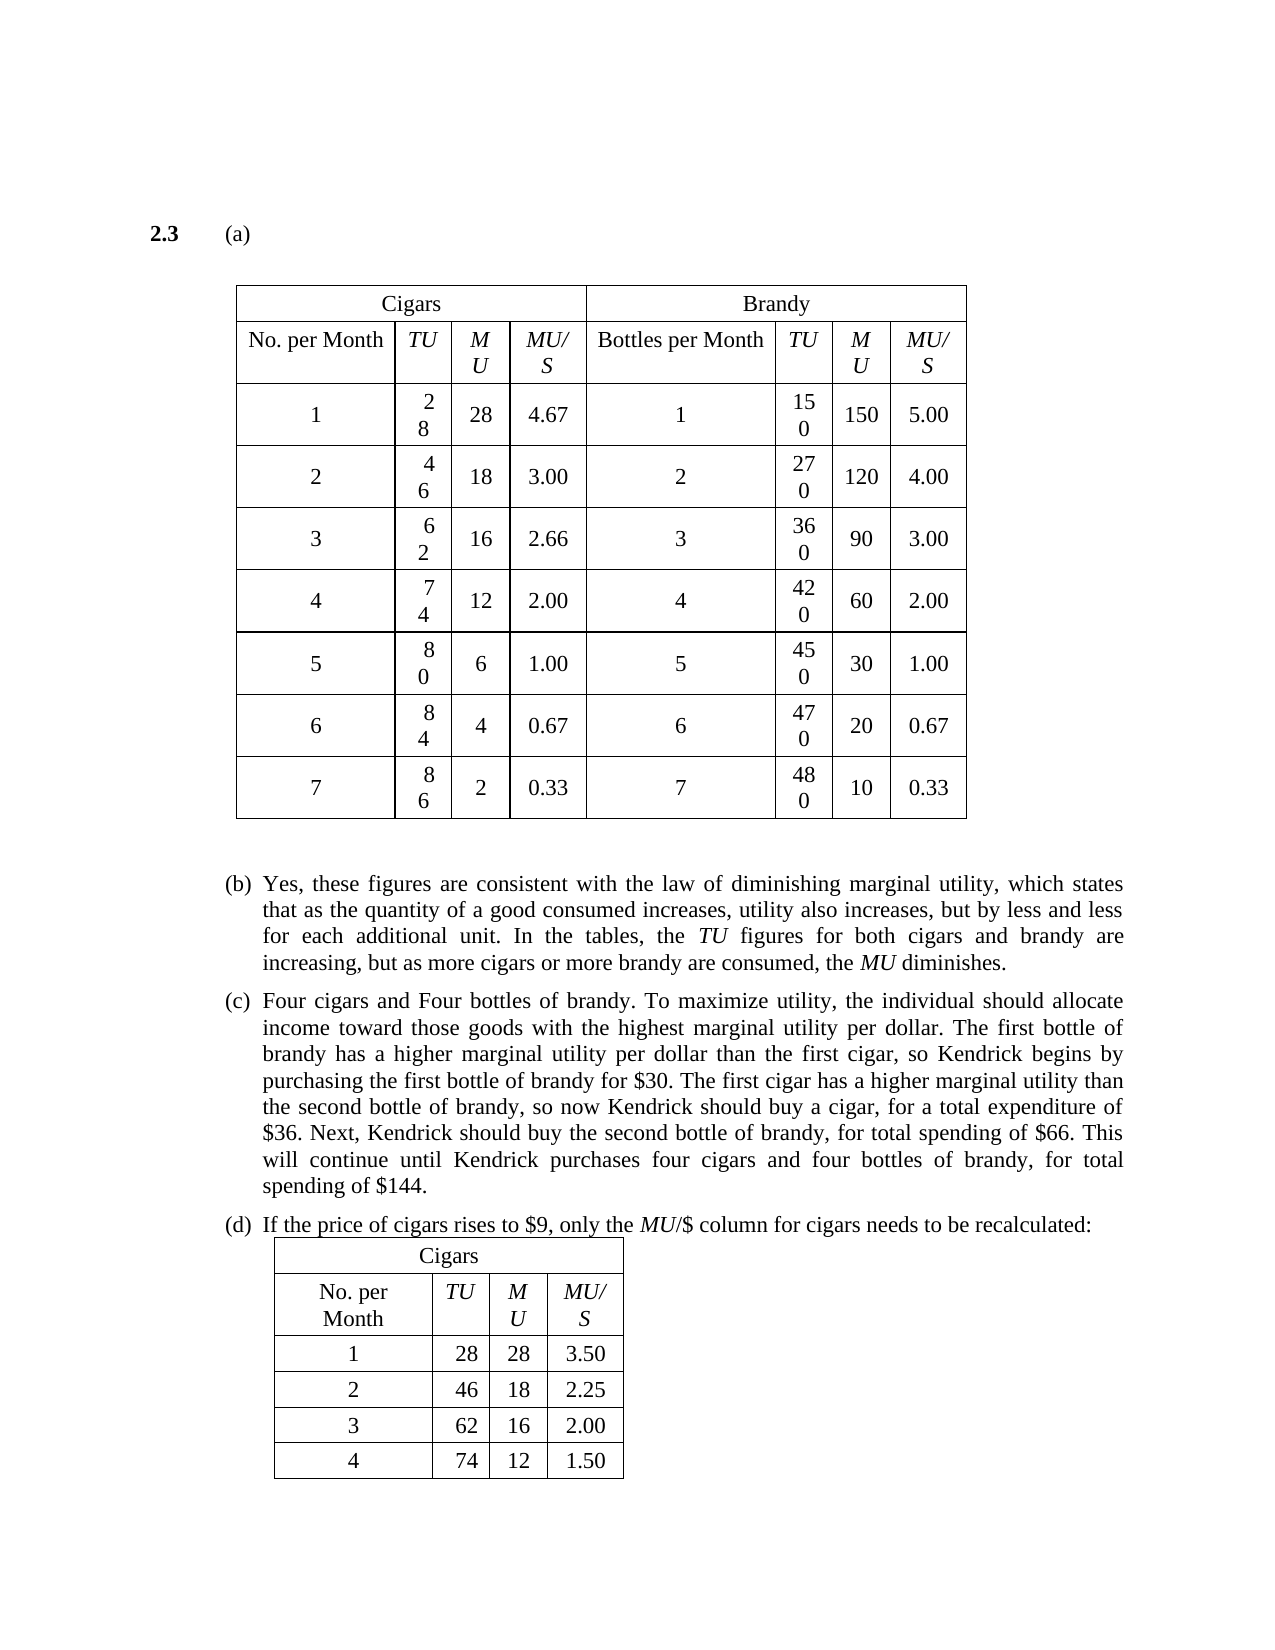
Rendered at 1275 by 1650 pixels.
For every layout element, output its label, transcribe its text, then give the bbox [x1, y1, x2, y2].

table_cell 0.67 [511, 695, 586, 756]
table_cell MU/S [548, 1274, 623, 1335]
table_cell 28 [396, 384, 451, 445]
text 2.3 (a) [150, 220, 1125, 246]
table_header Brandy [587, 286, 966, 321]
table_cell 0.33 [511, 757, 586, 818]
table_cell MU [833, 322, 890, 383]
text (b) Yes, these figures are consistent with the law of diminishing marginal utility, which states that as the quantity of a good consumed increases, utility also increases, but by less and less for each additional unit. In the tables, the TU figures for both cigars and brandy are increasing, but as more cigars or more brandy are consumed, the MU diminishes. [225, 870, 1125, 975]
table_cell TU [776, 322, 832, 383]
table_cell 18 [490, 1372, 547, 1407]
table_cell 5.00 [891, 384, 966, 445]
table_cell 6 [452, 633, 509, 693]
table_cell 2.25 [548, 1372, 623, 1407]
table_cell 420 [776, 570, 832, 631]
table_cell 86 [396, 757, 451, 818]
table_cell 4.00 [891, 446, 966, 507]
text (c) Four cigars and Four bottles of brandy. To maximize utility, the individual should allocate income toward those goods with the highest marginal utility per dollar. The first bottle of brandy has a higher marginal utility per dollar than the first cigar, so Kendrick begins by purchasing the first bottle of brandy for $30. The first cigar has a higher marginal utility than the second bottle of brandy, so now Kendrick should buy a cigar, for a total expenditure of $36. Next, Kendrick should buy the second bottle of brandy, for total spending of $66. This will continue until Kendrick purchases four cigars and four bottles of brandy, for total spending of $144. [225, 988, 1125, 1198]
table_cell 28 [452, 384, 509, 445]
table_cell 480 [776, 757, 832, 818]
table_cell MU/S [891, 322, 966, 383]
table_cell 46 [433, 1372, 489, 1407]
table_cell TU [396, 322, 451, 383]
table_cell 62 [396, 508, 451, 569]
table_cell 2.00 [891, 570, 966, 631]
table_cell 6 [237, 695, 394, 756]
table_cell 28 [490, 1336, 547, 1371]
table_cell 4 [237, 570, 394, 631]
table_cell 3 [275, 1408, 432, 1442]
table_cell 74 [396, 570, 451, 631]
table_cell 62 [433, 1408, 489, 1442]
table_cell 1.00 [891, 633, 966, 693]
table_cell 3.00 [891, 508, 966, 569]
table_cell 12 [490, 1443, 547, 1478]
table_cell 2.00 [548, 1408, 623, 1442]
table_cell 0.67 [891, 695, 966, 756]
text (d) If the price of cigars rises to $9, only the MU/$ column for cigars needs to be recalculated: [225, 1211, 1125, 1237]
table_cell 1.50 [548, 1443, 623, 1478]
table_cell 1.00 [511, 633, 586, 693]
table_cell 450 [776, 633, 832, 693]
table_cell 5 [587, 633, 775, 693]
table_cell 18 [452, 446, 509, 507]
table_cell 1 [587, 384, 775, 445]
table_cell 120 [833, 446, 890, 507]
table_cell 2 [587, 446, 775, 507]
table_cell 2.00 [511, 570, 586, 631]
table_cell 1 [237, 384, 394, 445]
table_cell 360 [776, 508, 832, 569]
table_cell 150 [776, 384, 832, 445]
table_cell 60 [833, 570, 890, 631]
table_cell 30 [833, 633, 890, 693]
table_cell 10 [833, 757, 890, 818]
table_cell 28 [433, 1336, 489, 1371]
table_cell 74 [433, 1443, 489, 1478]
table_cell 0.33 [891, 757, 966, 818]
table_cell 84 [396, 695, 451, 756]
table_cell 5 [237, 633, 394, 693]
table_cell 46 [396, 446, 451, 507]
table_cell 3 [587, 508, 775, 569]
table_cell 3.00 [511, 446, 586, 507]
table_cell 470 [776, 695, 832, 756]
table_cell 3 [237, 508, 394, 569]
table_cell MU [452, 322, 509, 383]
table_cell 2 [237, 446, 394, 507]
table_cell MU/S [511, 322, 586, 383]
table_cell 2 [275, 1372, 432, 1407]
table_header Cigars [275, 1238, 623, 1273]
table_cell 7 [587, 757, 775, 818]
table_cell 270 [776, 446, 832, 507]
table_cell 4.67 [511, 384, 586, 445]
table_header Cigars [237, 286, 586, 321]
table_cell 6 [587, 695, 775, 756]
table_cell 1 [275, 1336, 432, 1371]
table_cell 16 [452, 508, 509, 569]
table_cell 7 [237, 757, 394, 818]
table_cell 12 [452, 570, 509, 631]
table_cell 2.66 [511, 508, 586, 569]
table_cell 20 [833, 695, 890, 756]
table_cell No. per Month [275, 1274, 432, 1335]
table_cell 80 [396, 633, 451, 693]
table_cell MU [490, 1274, 547, 1335]
table_cell 4 [275, 1443, 432, 1478]
table_cell 16 [490, 1408, 547, 1442]
table_cell No. per Month [237, 322, 394, 383]
table_cell 4 [587, 570, 775, 631]
table_cell Bottles per Month [587, 322, 775, 383]
table_cell 4 [452, 695, 509, 756]
table_cell 3.50 [548, 1336, 623, 1371]
table_cell 150 [833, 384, 890, 445]
table_cell 2 [452, 757, 509, 818]
table_cell 90 [833, 508, 890, 569]
table_cell TU [433, 1274, 489, 1335]
